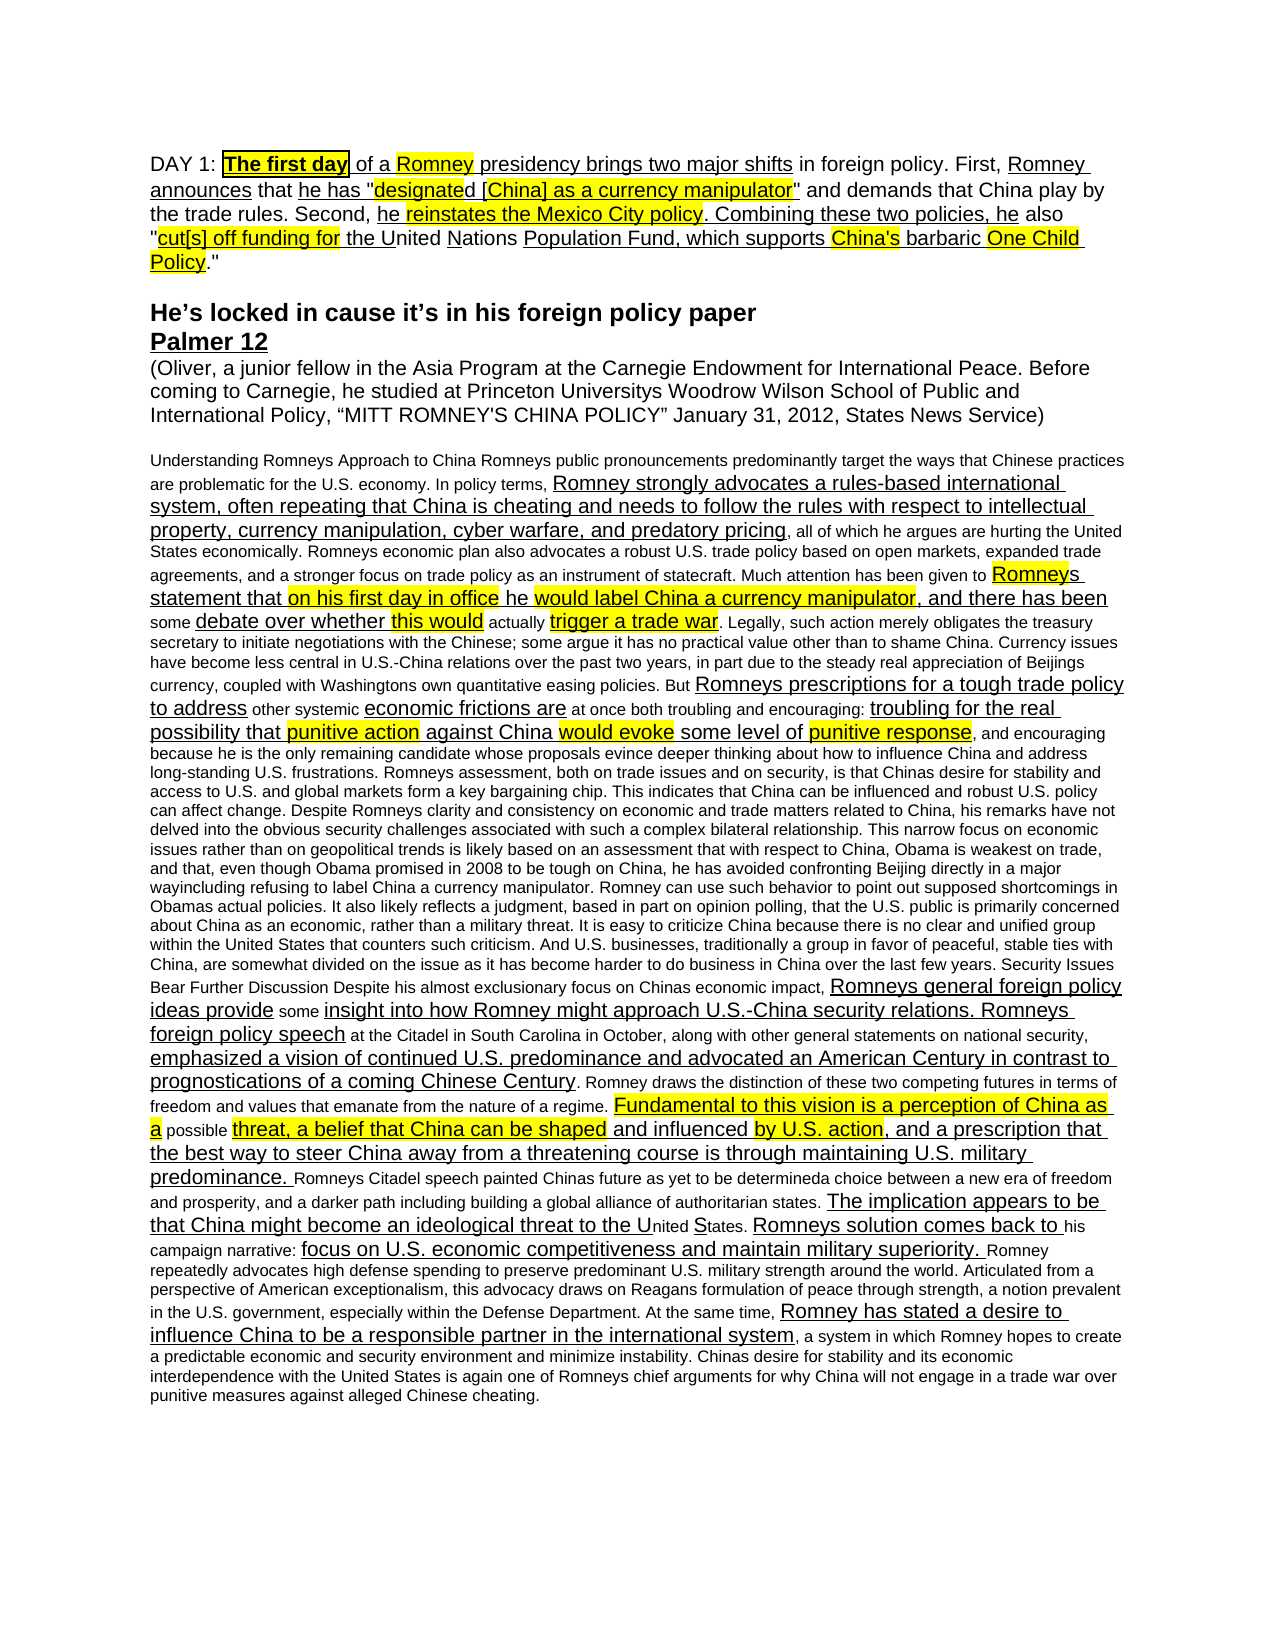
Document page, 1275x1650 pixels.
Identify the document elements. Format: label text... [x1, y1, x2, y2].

text Understanding Romneys Approach to China Romneys public pronouncements predominantly target the ways that Chinese practices are problematic for the U.S. economy. In policy terms, Romney strongly advocates a rules-based international system, often repeating that China is cheating and needs to follow the rules with respect to intellectual property, currency manipulation, cyber warfare, and predatory pricing, all of which he argues are hurting the United States economically. Romneys economic plan also advocates a robust U.S. trade policy based on open markets, expanded trade agreements, and a stronger focus on trade policy as an instrument of statecraft. Much attention has been given to Romneys statement that on his first day in office he would label China a currency manipulator, and there has been some debate over whether this would actually trigger a trade war. Legally, such action merely obligates the treasury secretary to initiate negotiations with the Chinese; some argue it has no practical value other than to shame China. Currency issues have become less central in U.S.-China relations over the past two years, in part due to the steady real appreciation of Beijings currency, coupled with Washingtons own quantitative easing policies. But Romneys prescriptions for a tough trade policy to address other systemic economic frictions are at once both troubling and encouraging: troubling for the real possibility that punitive action against China would evoke some level of punitive response, and encouraging because he is the only remaining candidate whose proposals evince deeper thinking about how to influence China and address long-standing U.S. frustrations. Romneys assessment, both on trade issues and on security, is that Chinas desire for stability and access to U.S. and global markets form a key bargaining chip. This indicates that China can be influenced and robust U.S. policy can affect change. Despite Romneys clarity and consistency on economic and trade matters related to China, his remarks have not delved into the obvious security challenges associated with such a complex bilateral relationship. This narrow focus on economic issues rather than on geopolitical trends is likely based on an assessment that with respect to China, Obama is weakest on trade, and that, even though Obama promised in 2008 to be tough on China, he has avoided confronting Beijing directly in a major wayincluding refusing to label China a currency manipulator. Romney can use such behavior to point out supposed shortcomings in Obamas actual policies. It also likely reflects a judgment, based in part on opinion polling, that the U.S. public is primarily concerned about China as an economic, rather than a military threat. It is easy to criticize China because there is no clear and unified group within the United States that counters such criticism. And U.S. businesses, traditionally a group in favor of peaceful, stable ties with China, are somewhat divided on the issue as it has become harder to do business in China over the last few years. Security Issues Bear Further Discussion Despite his almost exclusionary focus on Chinas economic impact, Romneys general foreign policy ideas provide some insight into how Romney might approach U.S.-China security relations. Romneys foreign policy speech at the Citadel in South Carolina in October, along with other general statements on national security, emphasized a vision of continued U.S. predominance and advocated an American Century in contrast to prognostications of a coming Chinese Century. Romney draws the distinction of these two competing futures in terms of freedom and values that emanate from the nature of a regime. Fundamental to this vision is a perception of China as a possible threat, a belief that China can be shaped and influenced by U.S. action, and a prescription that the best way to steer China away from a threatening course is through maintaining U.S. military predominance. Romneys Citadel speech painted Chinas future as yet to be determineda choice between a new era of freedom and prosperity, and a darker path including building a global alliance of authoritarian states. The implication appears to be that China might become an ideological threat to the United States. Romneys solution comes back to his campaign narrative: focus on U.S. economic competitiveness and maintain military superiority. Romney repeatedly advocates high defense spending to preserve predominant U.S. military strength around the world. Articulated from a perspective of American exceptionalism, this advocacy draws on Reagans formulation of peace through strength, a notion prevalent in the U.S. government, especially within the Defense Department. At the same time, Romney has stated a desire to influence China to be a responsible partner in the international system, a system in which Romney hopes to create a predictable economic and security environment and minimize instability. Chinas desire for stability and its economic interdependence with the United States is again one of Romneys chief arguments for why China will not engage in a trade war over punitive measures against alleged Chinese cheating. [150, 451, 1125, 1405]
subtitle He’s locked in cause it’s in his foreign policy paper [150, 298, 1125, 327]
text Palmer 12 [150, 327, 1125, 355]
text (Oliver, a junior fellow in the Asia Program at the Carnegie Endowment for International Peace. Before coming to Carnegie, he studied at Princeton Universitys Woodrow Wilson School of Public and International Policy, “MITT ROMNEY'S CHINA POLICY” January 31, 2012, States News Service) [150, 355, 1125, 427]
text DAY 1: The first day of a Romney presidency brings two major shifts in foreign policy. First, Romney announces that he has "designated [China] as a currency manipulator" and demands that China play by the trade rules. Second, he reinstates the Mexico City policy. Combining these two policies, he also "cut[s] off funding for the United Nations Population Fund, which supports China's barbaric One Child Policy." [150, 150, 1125, 274]
